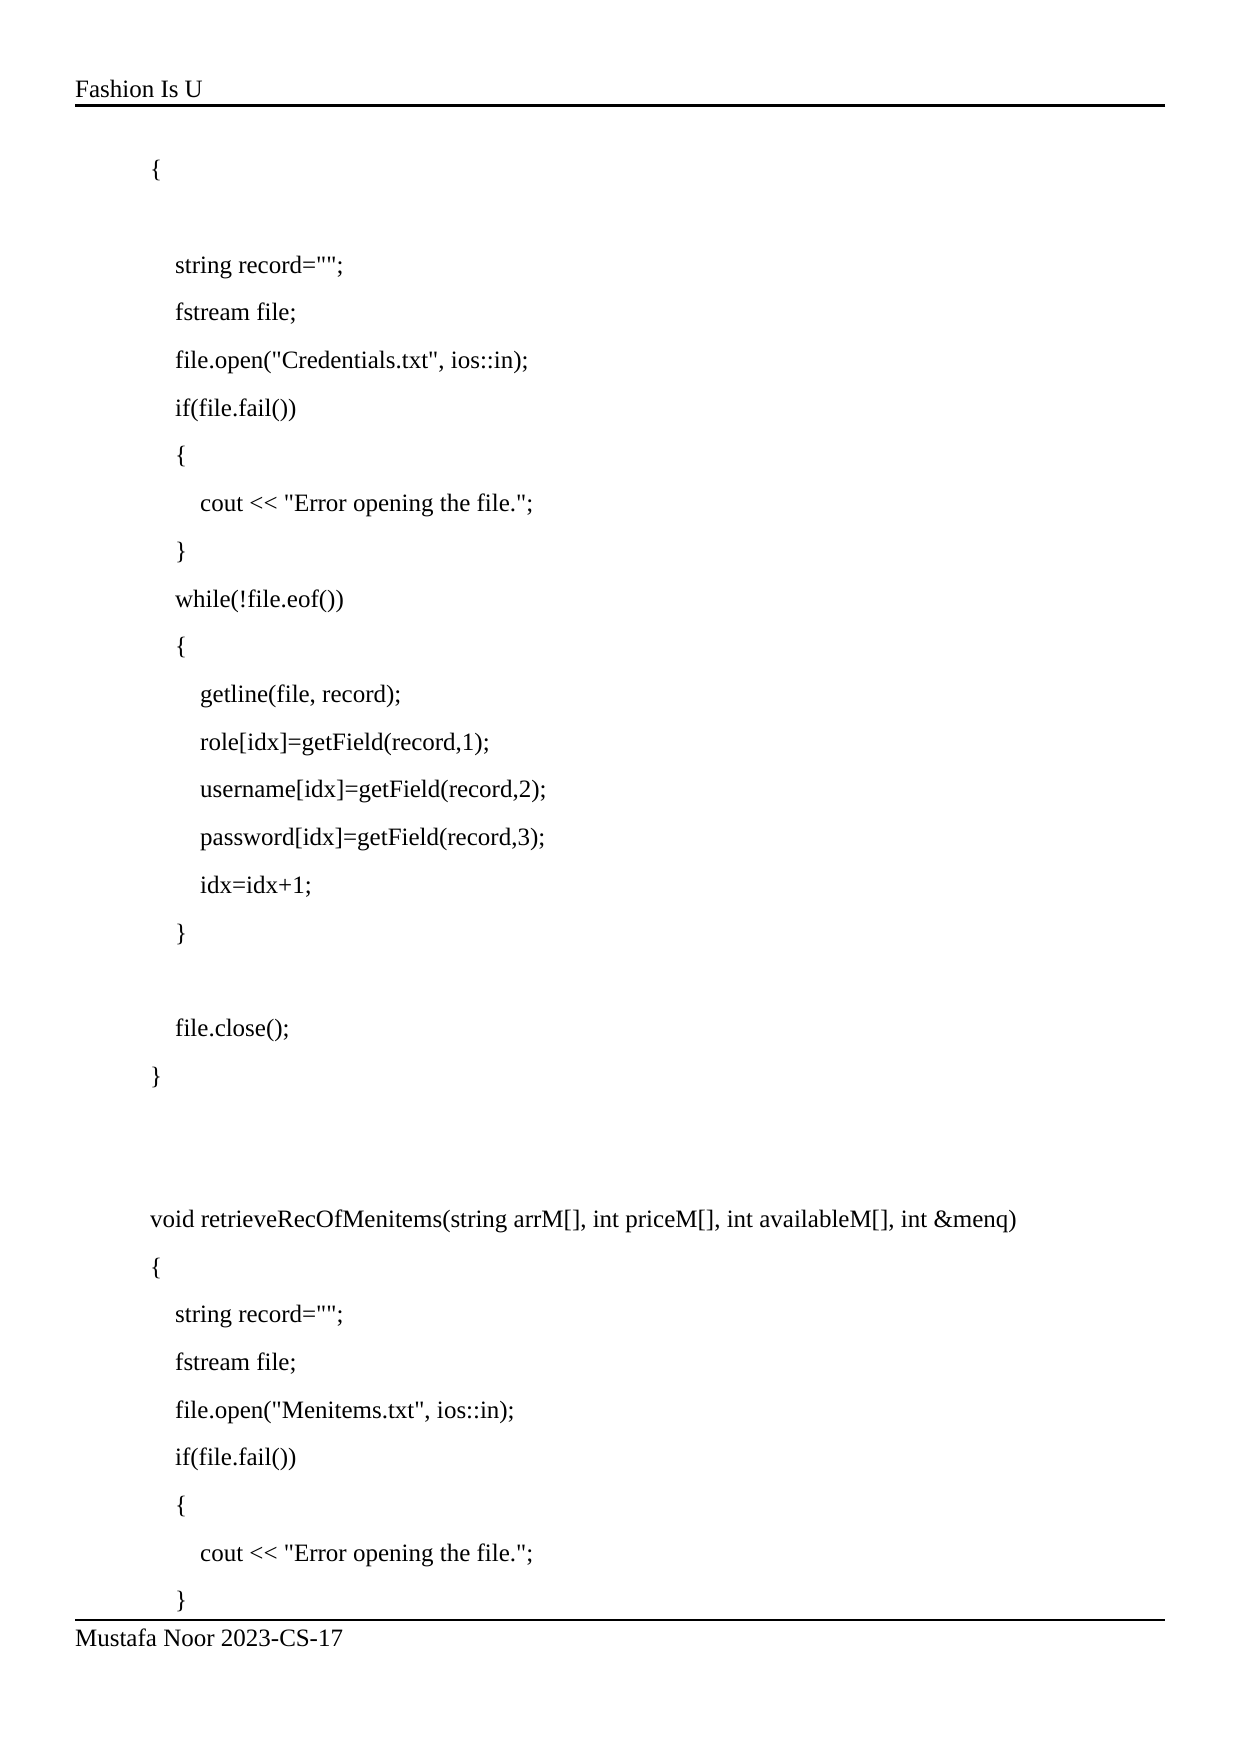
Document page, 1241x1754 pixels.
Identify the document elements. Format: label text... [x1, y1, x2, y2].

text cout << "Error opening the file."; [150, 488, 1165, 517]
text string record=""; [150, 1299, 1165, 1328]
text fstream file; [150, 1347, 1165, 1376]
text { [150, 1490, 1165, 1519]
text getline(file, record); [150, 679, 1165, 708]
text } [150, 1061, 1165, 1089]
text while(!file.eof()) [150, 584, 1165, 612]
text { [150, 441, 1165, 469]
text string record=""; [150, 250, 1165, 278]
text role[idx]=getField(record,1); [150, 727, 1165, 756]
text cout << "Error opening the file."; [150, 1538, 1165, 1567]
text } [150, 918, 1165, 946]
text file.open("Menitems.txt", ios::in); [150, 1395, 1165, 1423]
text { [150, 631, 1165, 660]
text file.open("Credentials.txt", ios::in); [150, 345, 1165, 374]
text fstream file; [150, 297, 1165, 326]
text { [150, 154, 1165, 183]
text { [150, 1252, 1165, 1280]
text if(file.fail()) [150, 393, 1165, 422]
text file.close(); [150, 1013, 1165, 1042]
text } [150, 536, 1165, 565]
text if(file.fail()) [150, 1442, 1165, 1471]
text } [150, 1586, 1165, 1614]
text username[idx]=getField(record,2); [150, 774, 1165, 803]
text password[idx]=getField(record,3); [150, 822, 1165, 851]
text void retrieveRecOfMenitems(string arrM[], int priceM[], int availableM[], int &menq) [150, 1204, 1165, 1233]
text idx=idx+1; [150, 870, 1165, 899]
